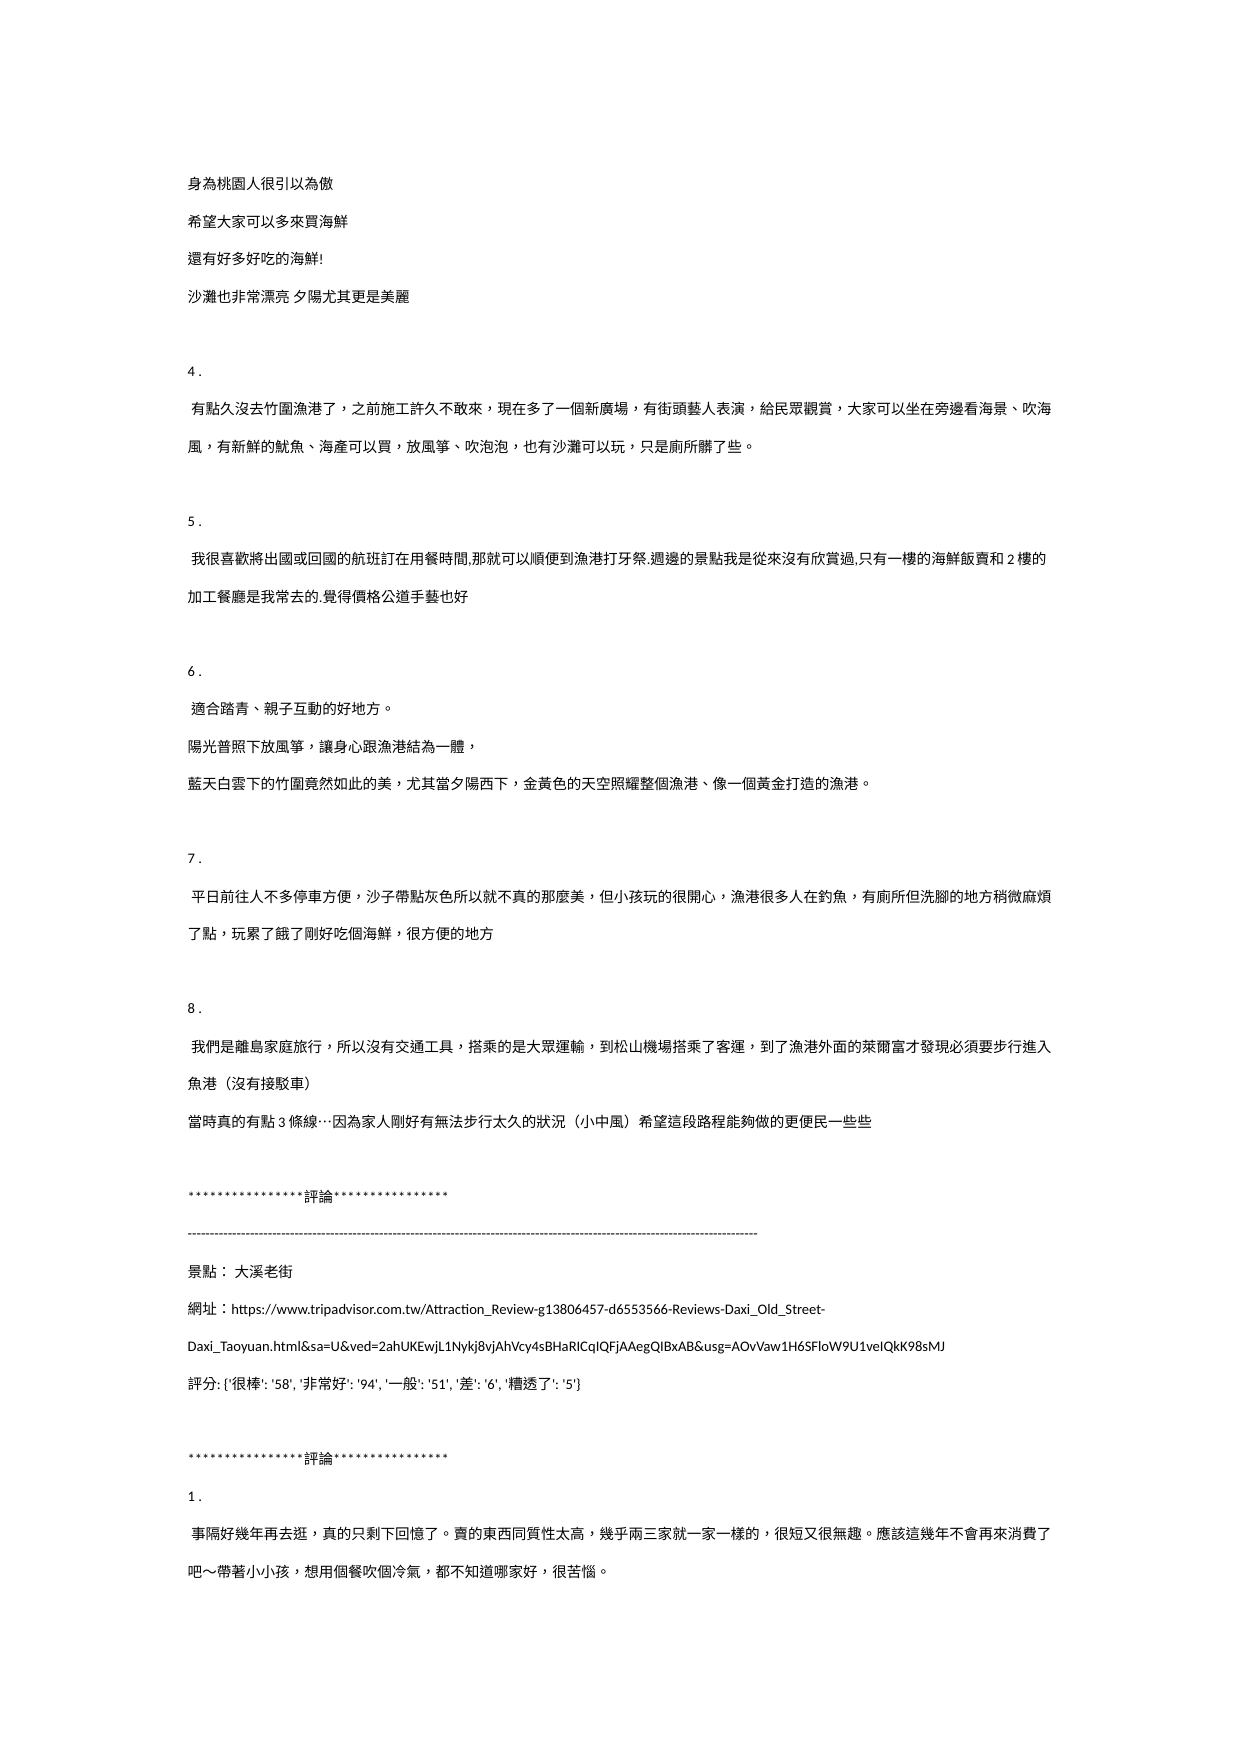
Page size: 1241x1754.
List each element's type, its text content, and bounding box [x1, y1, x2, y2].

text 身為桃園人很引以為傲 [187, 164, 1053, 202]
text 我很喜歡將出國或回國的航班訂在用餐時間,那就可以順便到漁港打牙祭.週邊的景點我是從來沒有欣賞過,只有一樓的海鮮飯賣和2樓的加工餐廳是我常去的.覺得價格公道手藝也好 [187, 539, 1053, 614]
text 5 . [187, 502, 1053, 539]
text 4 . [187, 352, 1053, 389]
text 7 . [187, 839, 1053, 877]
text 有點久沒去竹圍漁港了，之前施工許久不敢來，現在多了一個新廣場，有街頭藝人表演，給民眾觀賞，大家可以坐在旁邊看海景、吹海風，有新鮮的魷魚、海產可以買，放風箏、吹泡泡，也有沙灘可以玩，只是廁所髒了些。 [187, 389, 1053, 464]
text 網址：https://www.tripadvisor.com.tw/Attraction_Review-g13806457-d6553566-Reviews-Daxi_Old_Street-Daxi_Taoyuan.html&sa=U&ved=2ahUKEwjL1Nykj8vjAhVcy4sBHaRICqIQFjAAegQIBxAB&usg=AOvVaw1H6SFloW9U1veIQkK98sMJ [187, 1289, 1053, 1364]
text 還有好多好吃的海鮮! [187, 239, 1053, 277]
text 當時真的有點3條線…因為家人剛好有無法步行太久的狀況（小中風）希望這段路程能夠做的更便民一些些 [187, 1102, 1053, 1139]
text 希望大家可以多來買海鮮 [187, 202, 1053, 239]
text 8 . [187, 989, 1053, 1027]
text 平日前往人不多停車方便，沙子帶點灰色所以就不真的那麼美，但小孩玩的很開心，漁港很多人在釣魚，有廁所但洗腳的地方稍微麻煩了點，玩累了餓了剛好吃個海鮮，很方便的地方 [187, 877, 1053, 952]
text ****************評論**************** [187, 1177, 1053, 1214]
text 藍天白雲下的竹圍竟然如此的美，尤其當夕陽西下，金黃色的天空照耀整個漁港、像一個黃金打造的漁港。 [187, 764, 1053, 802]
text 適合踏青、親子互動的好地方。 [187, 689, 1053, 727]
text 評分: {'很棒': '58', '非常好': '94', '一般': '51', '差': '6', '糟透了': '5'} [187, 1364, 1053, 1402]
text -------------------------------------------------------------------------------------------------------------------------------- [187, 1214, 1053, 1252]
text 我們是離島家庭旅行，所以沒有交通工具，搭乘的是大眾運輸，到松山機場搭乘了客運，到了漁港外面的萊爾富才發現必須要步行進入魚港（沒有接駁車） [187, 1027, 1053, 1102]
text 1 . [187, 1477, 1053, 1514]
text 事隔好幾年再去逛，真的只剩下回憶了。賣的東西同質性太高，幾乎兩三家就一家一樣的，很短又很無趣。應該這幾年不會再來消費了吧～帶著小小孩，想用個餐吹個冷氣，都不知道哪家好，很苦惱。 [187, 1514, 1053, 1589]
text 陽光普照下放風箏，讓身心跟漁港結為一體， [187, 727, 1053, 764]
text ****************評論**************** [187, 1439, 1053, 1477]
text 6 . [187, 652, 1053, 689]
text 沙灘也非常漂亮 夕陽尤其更是美麗 [187, 277, 1053, 314]
text 景點： 大溪老街 [187, 1252, 1053, 1289]
